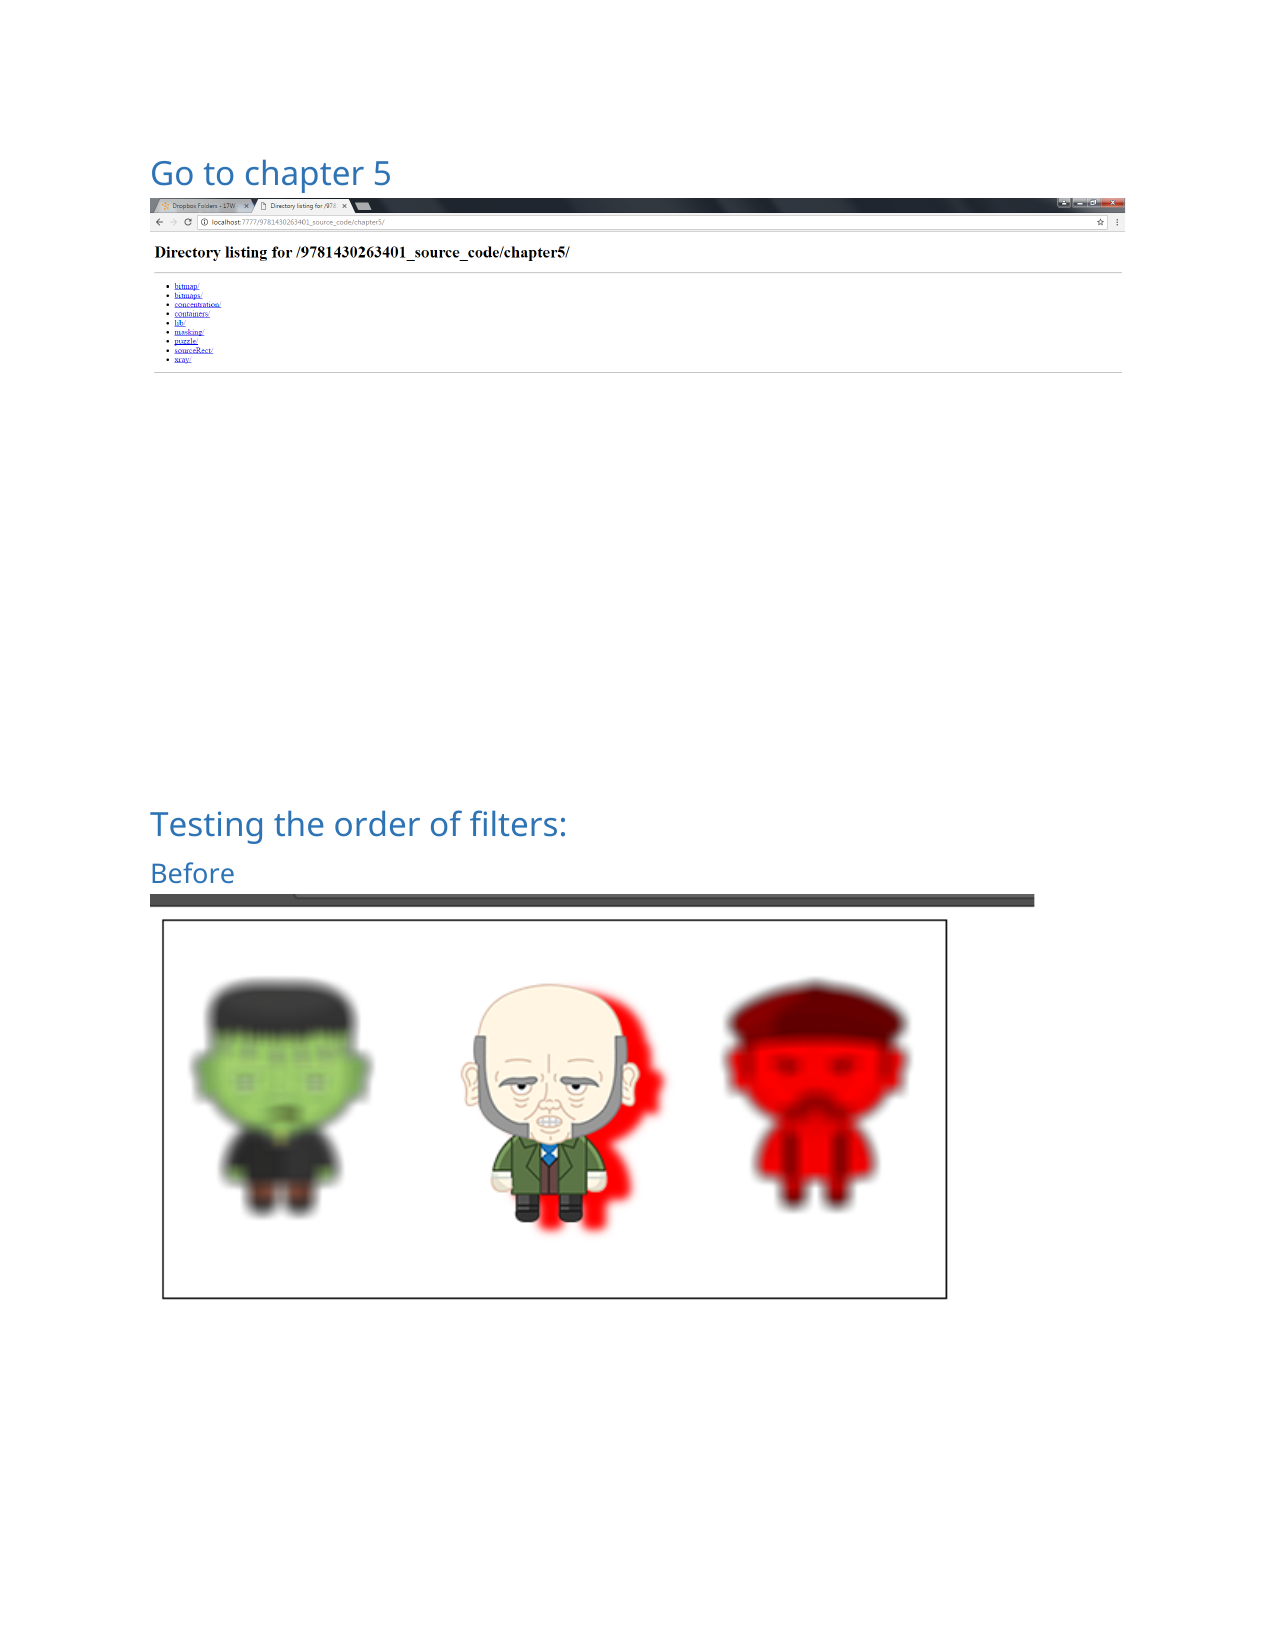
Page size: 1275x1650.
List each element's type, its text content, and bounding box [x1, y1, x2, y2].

picture [150, 894, 1035, 1348]
picture [150, 198, 1125, 727]
subtitle Go to chapter 5 [150, 150, 1125, 195]
subtitle Before [150, 854, 1125, 891]
subtitle Testing the order of filters: [150, 801, 1125, 847]
